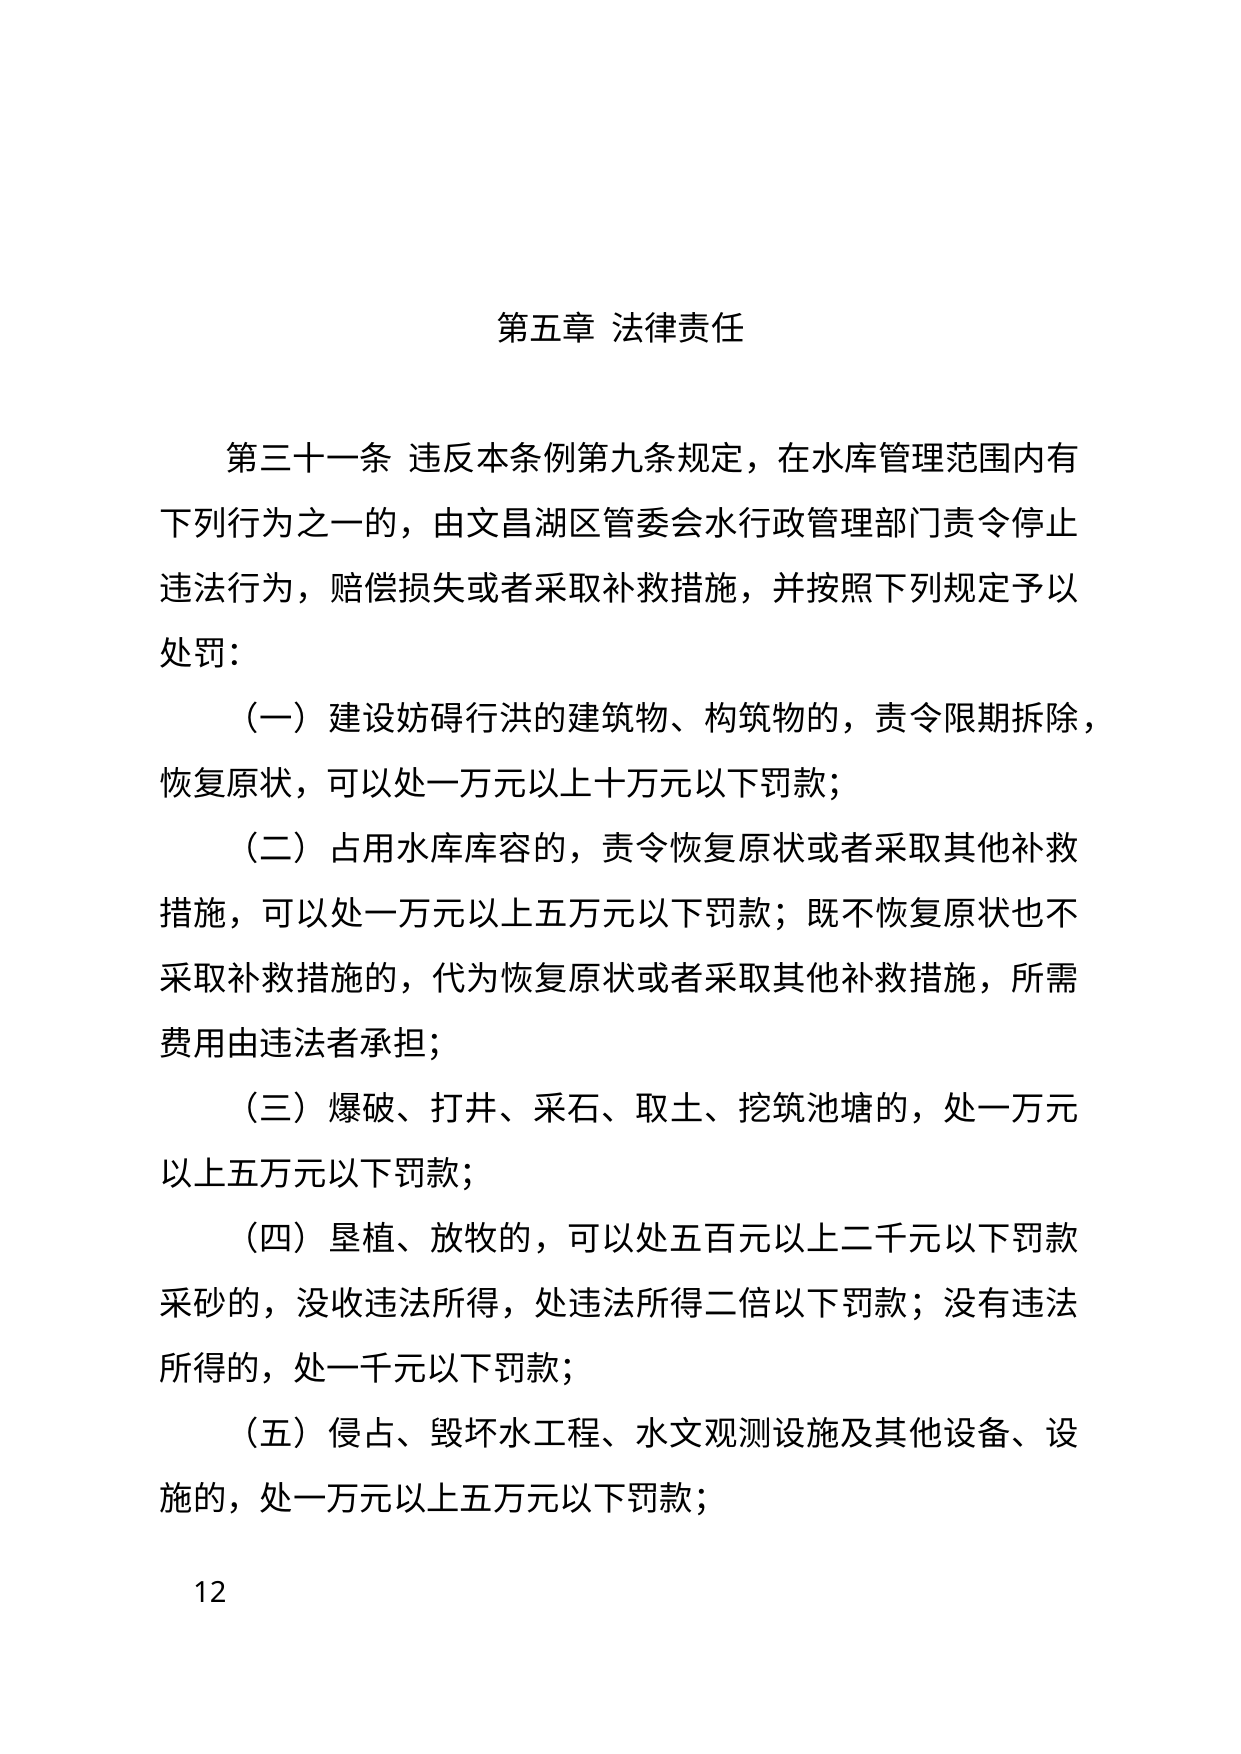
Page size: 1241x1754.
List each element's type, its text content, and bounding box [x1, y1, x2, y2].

text 第五章 法律责任 [159, 293, 1081, 358]
text （三）爆破、打井、采石、取土、挖筑池塘的，处一万元以上五万元以下罚款； [159, 1073, 1081, 1203]
text （一）建设妨碍行洪的建筑物、构筑物的，责令限期拆除，恢复原状，可以处一万元以上十万元以下罚款； [159, 683, 1081, 813]
text （二）占用水库库容的，责令恢复原状或者采取其他补救措施，可以处一万元以上五万元以下罚款；既不恢复原状也不采取补救措施的，代为恢复原状或者采取其他补救措施，所需费用由违法者承担； [159, 813, 1081, 1073]
text 第三十一条 违反本条例第九条规定，在水库管理范围内有下列行为之一的，由文昌湖区管委会水行政管理部门责令停止违法行为，赔偿损失或者采取补救措施，并按照下列规定予以处罚： [159, 423, 1081, 683]
text （五）侵占、毁坏水工程、水文观测设施及其他设备、设施的，处一万元以上五万元以下罚款； [159, 1398, 1081, 1528]
text （四）垦植、放牧的，可以处五百元以上二千元以下罚款；采砂的，没收违法所得，处违法所得二倍以下罚款；没有违法所得的，处一千元以下罚款； [159, 1203, 1081, 1398]
